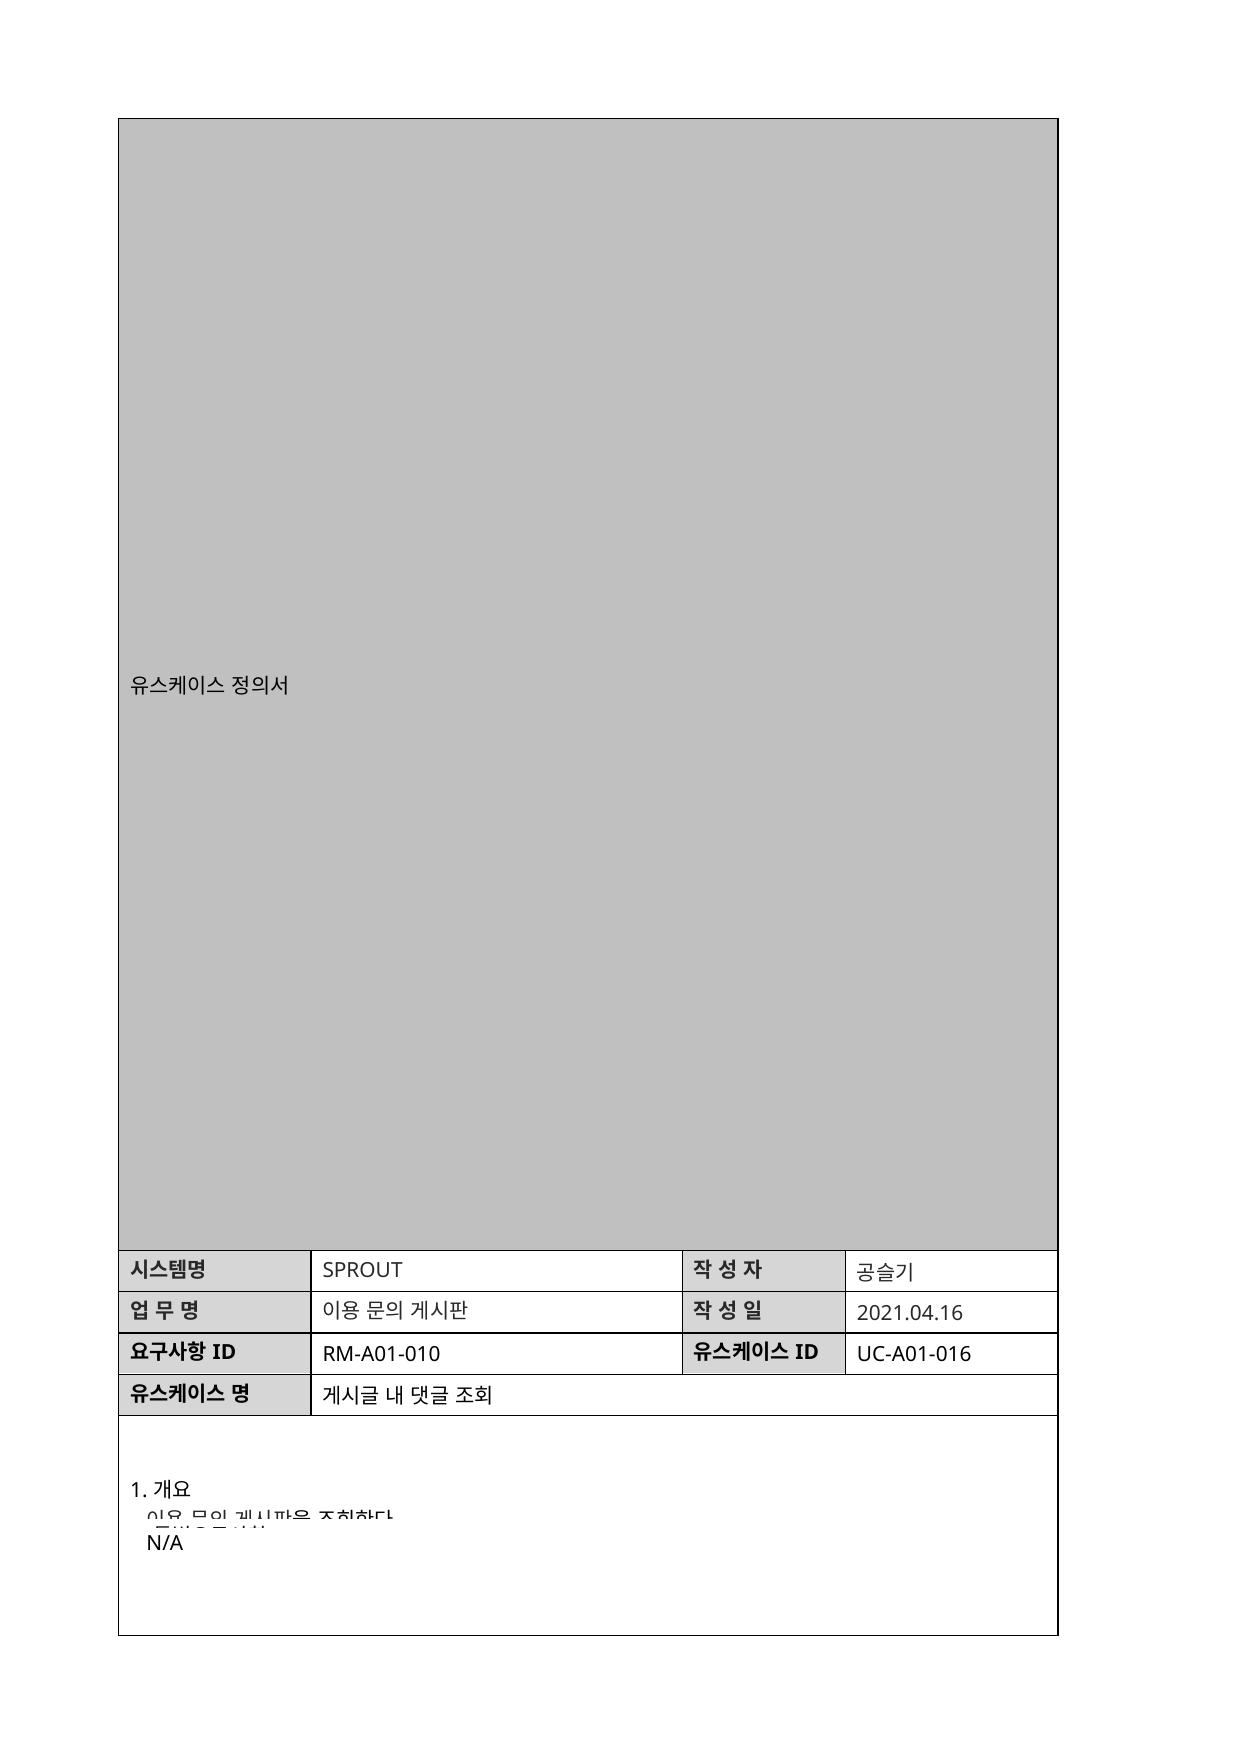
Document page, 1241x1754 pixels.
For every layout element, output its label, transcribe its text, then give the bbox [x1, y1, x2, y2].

table_cell 게시글 내 댓글 조회 [312, 1375, 1057, 1415]
table_cell 업 무 명 [119, 1292, 310, 1332]
table_cell 유스케이스 ID [683, 1334, 845, 1373]
table_cell 요구사항 ID [119, 1334, 310, 1373]
table_cell SPROUT [312, 1251, 682, 1291]
table_cell 시스템명 [119, 1251, 310, 1291]
table_header 유스케이스 정의서 [119, 119, 1057, 1250]
table_cell 작 성 일 [683, 1292, 845, 1332]
table_cell UC-A01-016 [846, 1334, 1057, 1373]
table_cell RM-A01-010 [312, 1334, 682, 1373]
table_cell 이용 문의 게시판 [312, 1292, 682, 1332]
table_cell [119, 1416, 1057, 1634]
table_cell 작 성 자 [683, 1251, 845, 1291]
table_cell 유스케이스 명 [119, 1375, 310, 1415]
table_cell 2021.04.16 [846, 1292, 1057, 1332]
table_cell 공슬기 [846, 1251, 1057, 1291]
